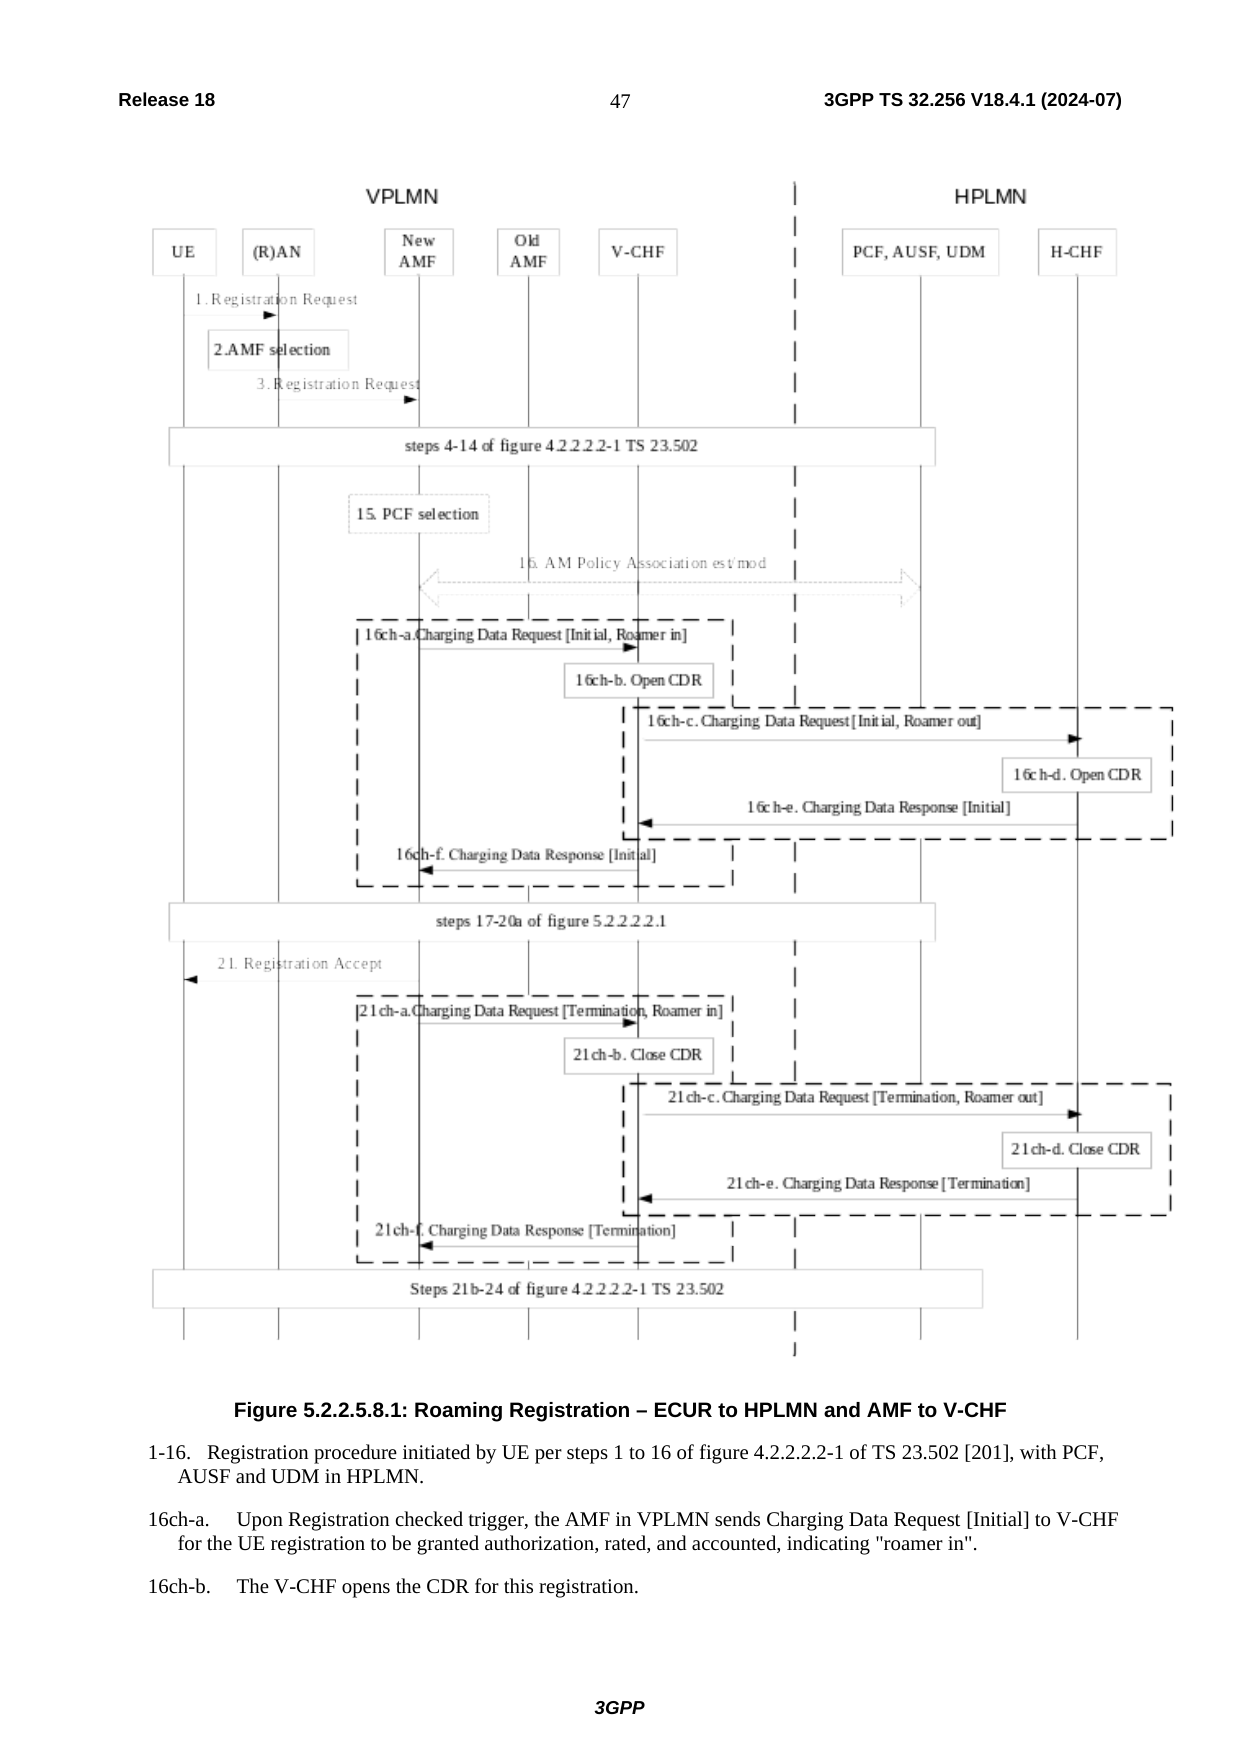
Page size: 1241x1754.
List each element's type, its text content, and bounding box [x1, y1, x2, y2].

text 16ch-a. Upon Registration checked trigger, the AMF in VPLMN sends Charging Data Request [Initial] to V-CHF for the UE registration to be granted authorization, rated, and accounted, indicating "roamer in". [148, 1507, 1122, 1555]
text Figure 5.2.2.5.8.1: Roaming Registration – ECUR to HPLMN and AMF to V-CHF [118, 1397, 1122, 1421]
text 1-16. Registration procedure initiated by UE per steps 1 to 16 of figure 4.2.2.2.2-1 of TS 23.502 [201], with PCF, AUSF and UDM in HPLMN. [148, 1440, 1122, 1488]
text 16ch-b. The V-CHF opens the CDR for this registration. [148, 1574, 1122, 1598]
